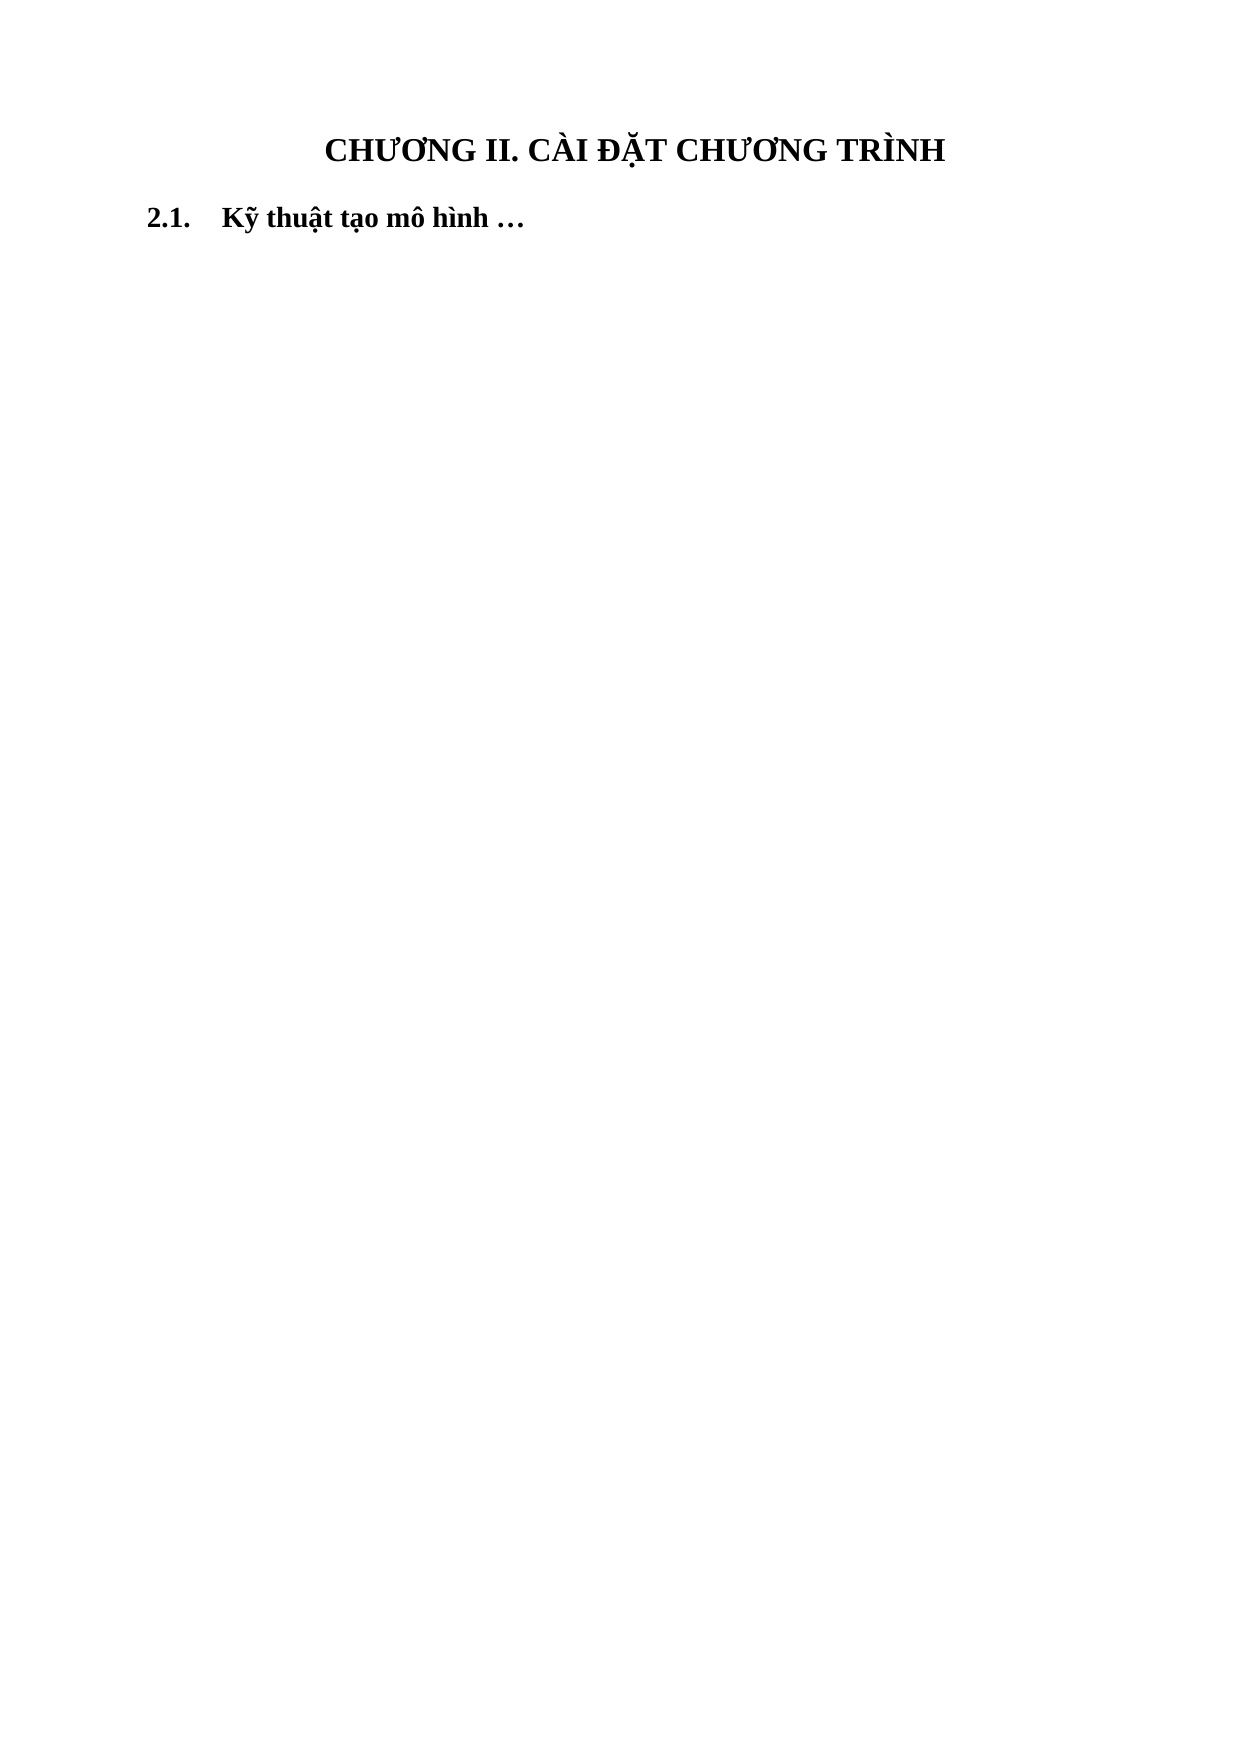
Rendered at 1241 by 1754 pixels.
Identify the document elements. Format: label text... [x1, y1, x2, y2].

text CHƯƠNG II. CÀI ĐẶT CHƯƠNG TRÌNH [148, 131, 1122, 169]
list Kỹ thuật tạo mô hình … [147, 201, 1122, 234]
